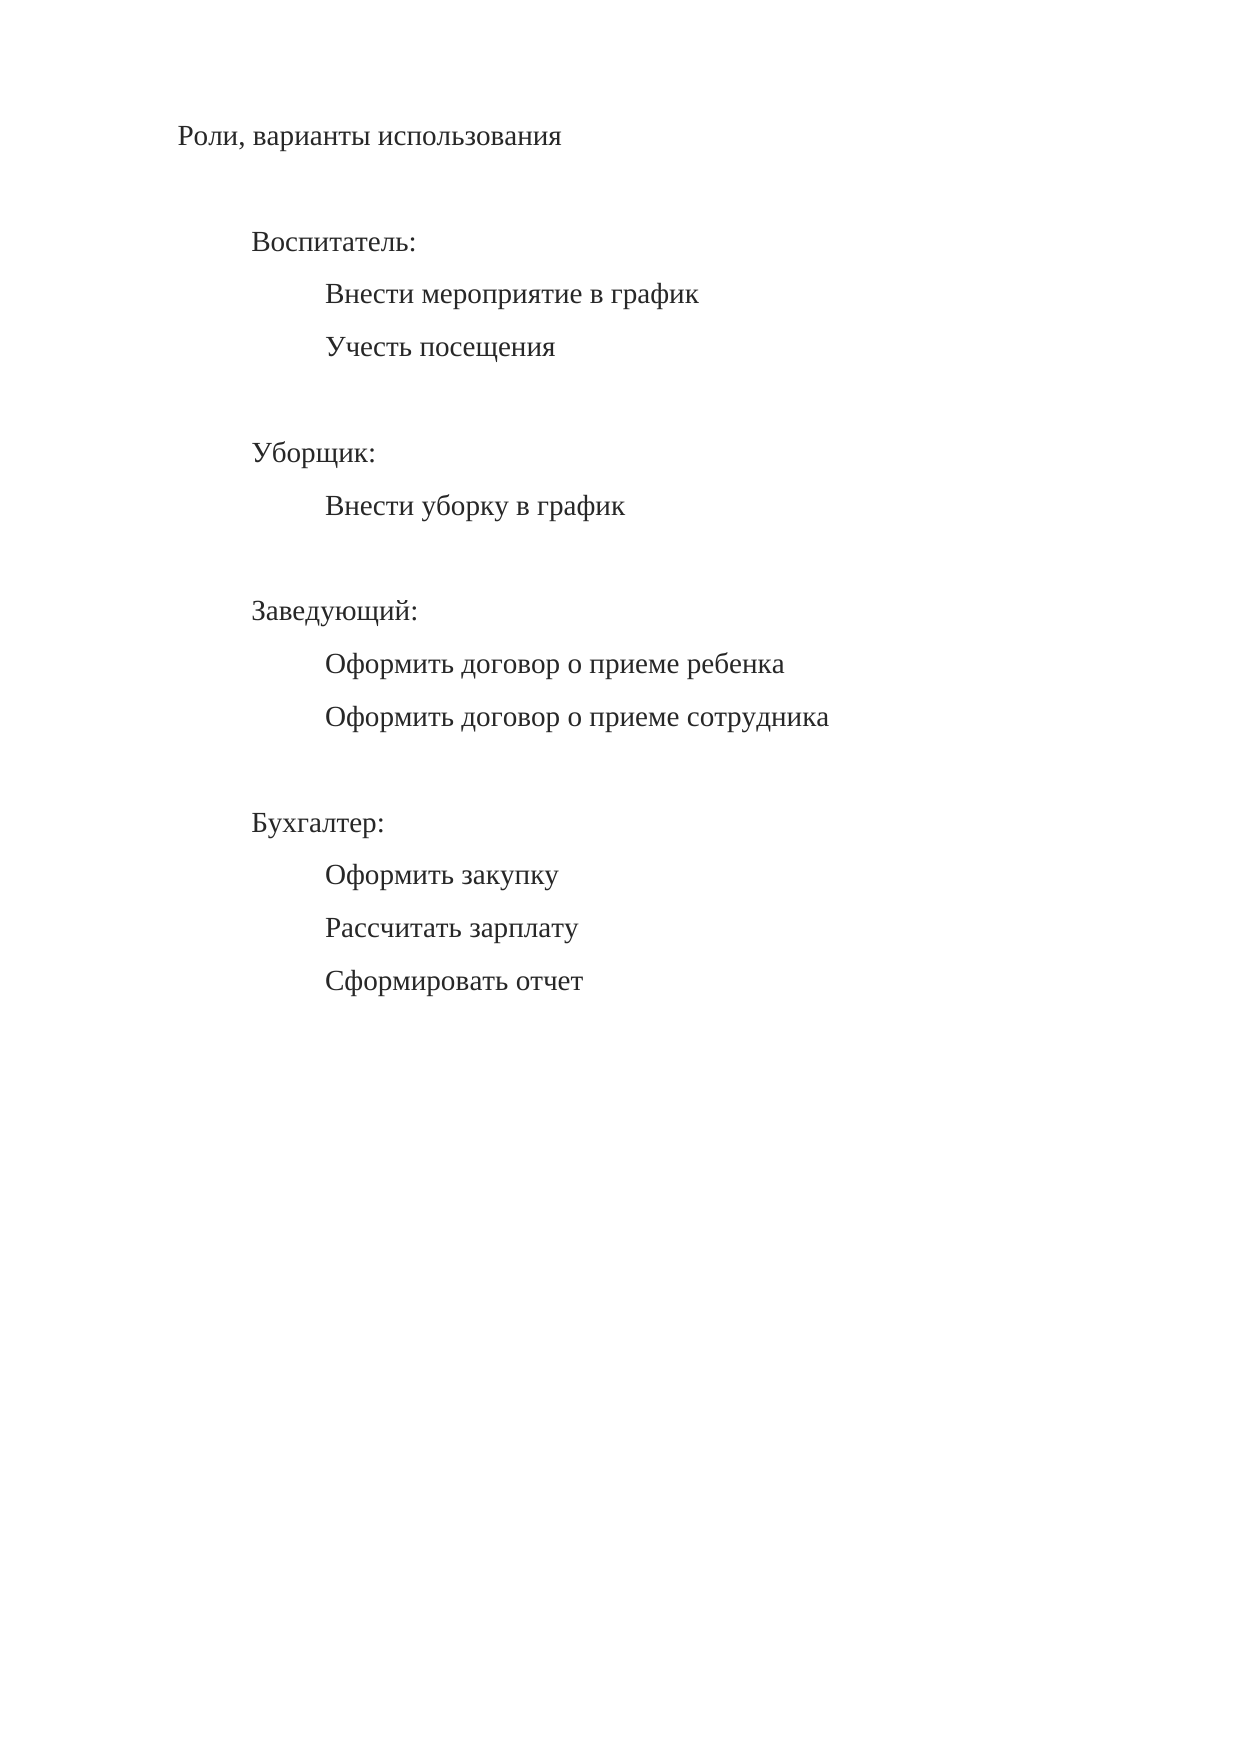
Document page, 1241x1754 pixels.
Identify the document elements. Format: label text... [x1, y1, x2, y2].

text Оформить договор о приеме ребенка [177, 646, 1152, 680]
text Бухгалтер: [177, 805, 1152, 838]
text Сформировать отчет [177, 963, 1152, 997]
text Уборщик: [177, 435, 1152, 468]
text Воспитатель: [177, 224, 1152, 257]
text Рассчитать зарплату [177, 910, 1152, 944]
text Оформить договор о приеме сотрудника [177, 699, 1152, 733]
text Внести мероприятие в график [177, 277, 1152, 310]
text Внести уборку в график [177, 488, 1152, 521]
text Оформить закупку [177, 857, 1152, 891]
text Роли, варианты использования [177, 118, 1152, 152]
text Учесть посещения [177, 329, 1152, 363]
text Заведующий: [177, 593, 1152, 627]
